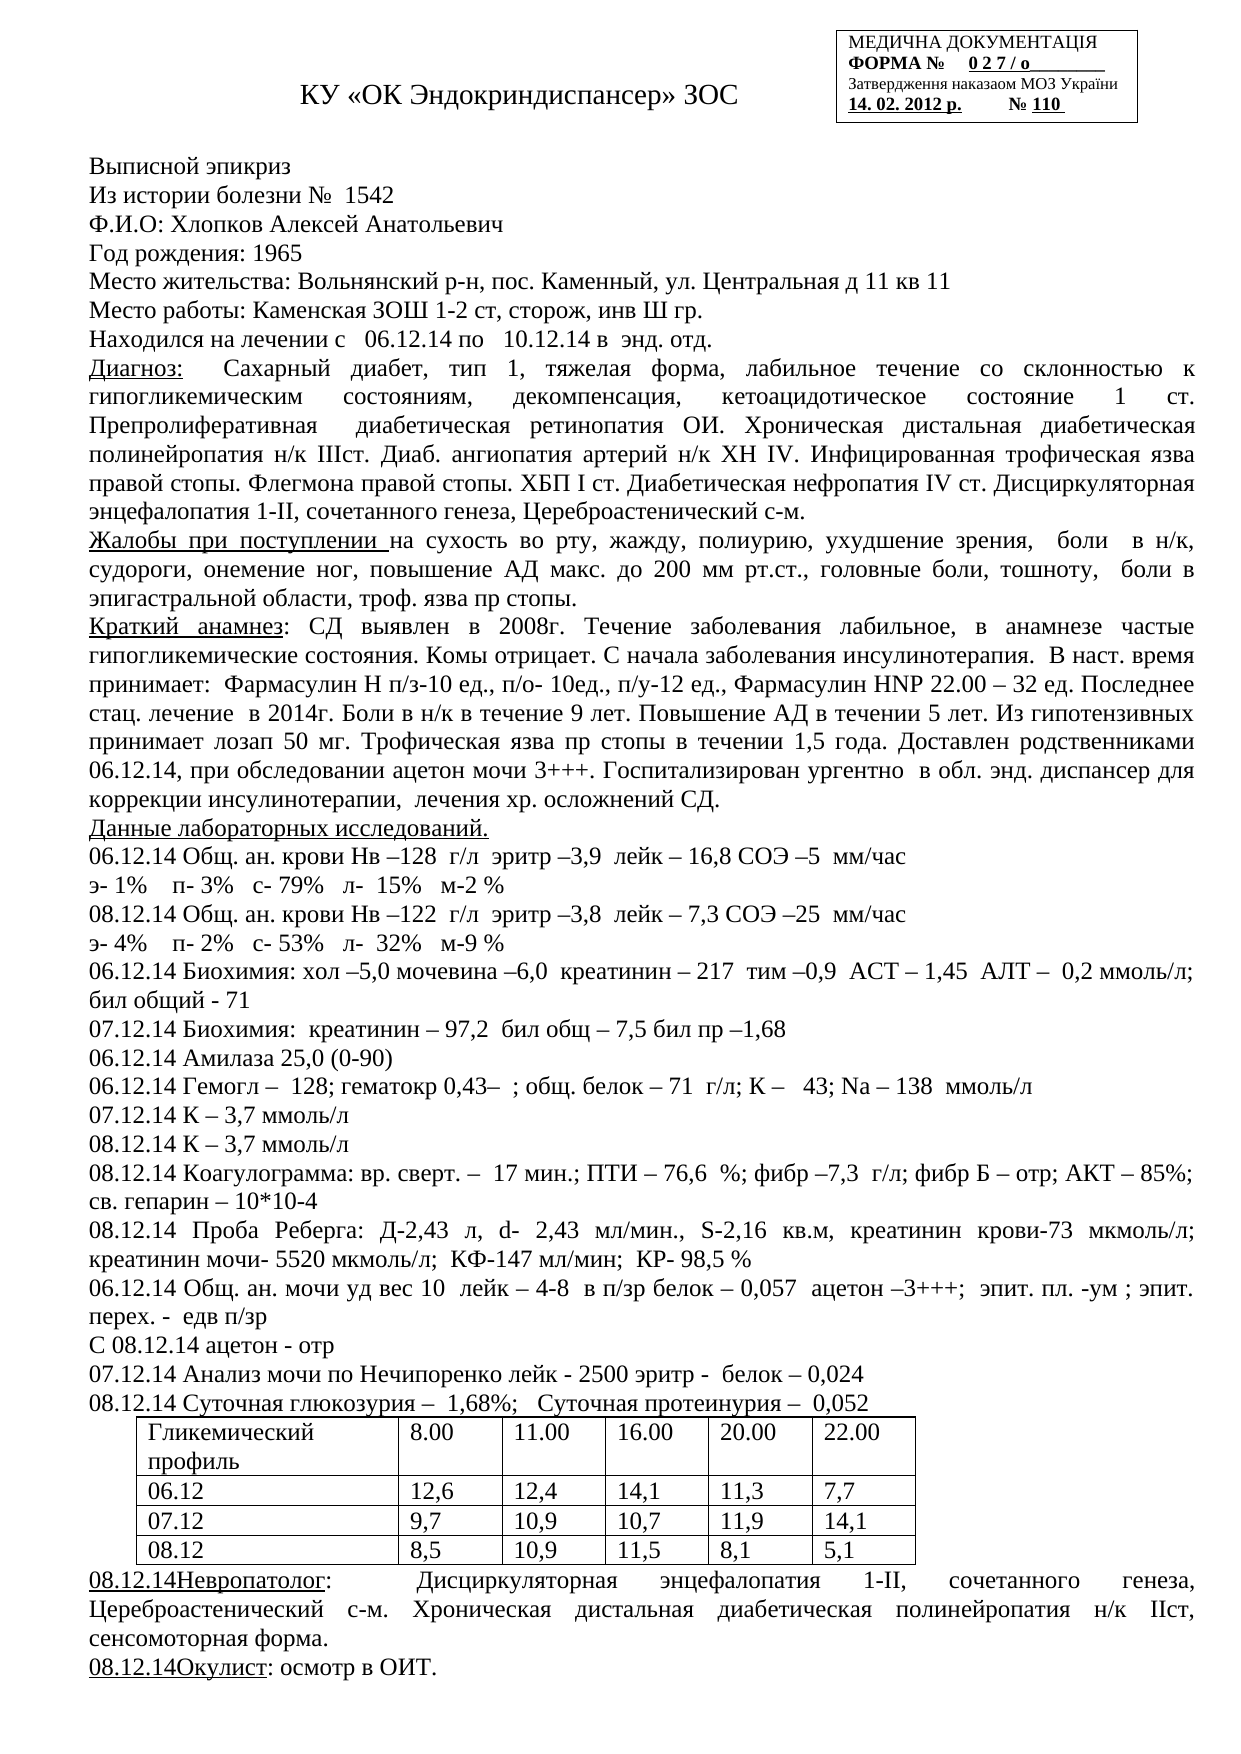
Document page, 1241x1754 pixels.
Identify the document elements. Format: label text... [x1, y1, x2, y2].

table_header 20.00 [709, 1418, 812, 1475]
text Краткий анамнез: СД выявлен в 2008г. Течение заболевания лабильное, в анамнезе частые гипогликемические состояния. Комы отрицает. С начала заболевания инсулинотерапия. В наст. время принимает: Фармасулин Н п/з-10 ед., п/о- 10ед., п/у-12 ед., Фармасулин НNР 22.00 – 32 ед. Последнее стац. лечение в 2014г. Боли в н/к в течение 9 лет. Повышение АД в течении 5 лет. Из гипотензивных принимает лозап 50 мг. Трофическая язва пр стопы в течении 1,5 года. Доставлен родственниками 06.12.14, при обследовании ацетон мочи 3+++. Госпитализирован ургентно в обл. энд. диспансер для коррекции инсулинотерапии, лечения хр. осложнений СД. [89, 611, 1196, 813]
text 06.12.14 Биохимия: хол –5,0 мочевина –6,0 креатинин – 217 тим –0,9 АСТ – 1,45 АЛТ – 0,2 ммоль/л; бил общий - 71 [89, 956, 1196, 1014]
table_cell 08.12 [137, 1536, 398, 1564]
text Место жительства: Вольнянский р-н, пос. Каменный, ул. Центральная д 11 кв 11 [89, 266, 1196, 295]
table_cell 14,1 [606, 1476, 708, 1505]
table_cell 8,5 [399, 1536, 502, 1564]
table_cell 8,1 [709, 1536, 812, 1564]
table_cell 7,7 [813, 1476, 915, 1505]
text Данные лабораторных исследований. [89, 813, 1196, 841]
table_header Гликемический профиль [137, 1418, 398, 1475]
table_header 16.00 [606, 1418, 708, 1475]
text 08.12.14 Проба Реберга: Д-2,43 л, d- 2,43 мл/мин., S-2,16 кв.м, креатинин крови-73 мкмоль/л; креатинин мочи- 5520 мкмоль/л; КФ-147 мл/мин; КР- 98,5 % [89, 1215, 1196, 1273]
text Год рождения: 1965 [89, 238, 1196, 266]
text э- 1% п- 3% с- 79% л- 15% м-2 % [89, 870, 1196, 899]
text Жалобы при поступлении на сухость во рту, жажду, полиурию, ухудшение зрения, боли в н/к, судороги, онемение ног, повышение АД макс. до 200 мм рт.ст., головные боли, тошноту, боли в эпигастральной области, троф. язва пр стопы. [89, 525, 1196, 611]
text 06.12.14 Гемогл – 128; гематокр 0,43– ; общ. белок – 71 г/л; К – 43; Nа – 138 ммоль/л [89, 1071, 1196, 1100]
text 07.12.14 Анализ мочи по Нечипоренко лейк - 2500 эритр - белок – 0,024 [89, 1359, 1196, 1388]
table_cell 10,9 [503, 1506, 605, 1534]
table_cell 10,7 [606, 1506, 708, 1534]
text 08.12.14 Общ. ан. крови Нв –122 г/л эритр –3,8 лейк – 7,3 СОЭ –25 мм/час [89, 899, 1196, 928]
table_cell 12,4 [503, 1476, 605, 1505]
subtitle Из истории болезни № 1542 [89, 180, 1196, 209]
text 08.12.14 Коагулограмма: вр. сверт. – 17 мин.; ПТИ – 76,6 %; фибр –7,3 г/л; фибр Б – отр; АКТ – 85%; св. гепарин – 10*10-4 [89, 1158, 1196, 1215]
text Место работы: Каменская ЗОШ 1-2 ст, сторож, инв Ш гр. [89, 295, 1196, 324]
table_cell 5,1 [813, 1536, 915, 1564]
table_header 8.00 [399, 1418, 502, 1475]
text 07.12.14 Биохимия: креатинин – 97,2 бил общ – 7,5 бил пр –1,68 [89, 1014, 1196, 1043]
text С 08.12.14 ацетон - отр [89, 1330, 1196, 1359]
text 08.12.14 К – 3,7 ммоль/л [89, 1129, 1196, 1158]
table_cell 12,6 [399, 1476, 502, 1505]
text э- 4% п- 2% с- 53% л- 32% м-9 % [89, 928, 1196, 956]
table_cell 11,9 [709, 1506, 812, 1534]
text Диагноз: Сахарный диабет, тип 1, тяжелая форма, лабильное течение со склонностью к гипогликемическим состояниям, декомпенсация, кетоацидотическое состояние 1 ст. Препролиферативная диабетическая ретинопатия ОИ. Хроническая дистальная диабетическая полинейропатия н/к IIIст. Диаб. ангиопатия артерий н/к ХН IV. Инфицированная трофическая язва правой стопы. Флегмона правой стопы. ХБП I ст. Диабетическая нефропатия IV ст. Дисциркуляторная энцефалопатия 1-II, сочетанного генеза, Цереброастенический с-м. [89, 353, 1196, 525]
text 06.12.14 Амилаза 25,0 (0-90) [89, 1043, 1196, 1071]
text Находился на лечении с 06.12.14 по 10.12.14 в энд. отд. [89, 324, 1196, 353]
table_header 22.00 [813, 1418, 915, 1475]
table_cell 10,9 [503, 1536, 605, 1564]
table_cell 11,5 [606, 1536, 708, 1564]
table_cell 14,1 [813, 1506, 915, 1534]
text 08.12.14 Суточная глюкозурия – 1,68%; Суточная протеинурия – 0,052 [89, 1388, 1196, 1416]
table_cell 06.12 [137, 1476, 398, 1505]
table_header 11.00 [503, 1418, 605, 1475]
text 08.12.14Окулист: осмотр в ОИТ. [89, 1652, 1196, 1680]
text 08.12.14Невропатолог: Дисциркуляторная энцефалопатия 1-II, сочетанного генеза, Цереброастенический с-м. Хроническая дистальная диабетическая полинейропатия н/к IIст, сенсомоторная форма. [89, 1565, 1196, 1652]
subtitle 06.12.14 Общ. ан. мочи уд вес 10 лейк – 4-8 в п/зр белок – 0,057 ацетон –3+++; эпит. пл. -ум ; эпит. перех. - едв п/зр [89, 1273, 1196, 1330]
subtitle Ф.И.О: Хлопков Алексей Анатольевич [89, 209, 1196, 238]
subtitle Выписной эпикриз [89, 151, 1202, 180]
table_cell 9,7 [399, 1506, 502, 1534]
table_cell 11,3 [709, 1476, 812, 1505]
text 06.12.14 Общ. ан. крови Нв –128 г/л эритр –3,9 лейк – 16,8 СОЭ –5 мм/час [89, 841, 1196, 870]
table_cell 07.12 [137, 1506, 398, 1534]
text 07.12.14 К – 3,7 ммоль/л [89, 1100, 1196, 1129]
